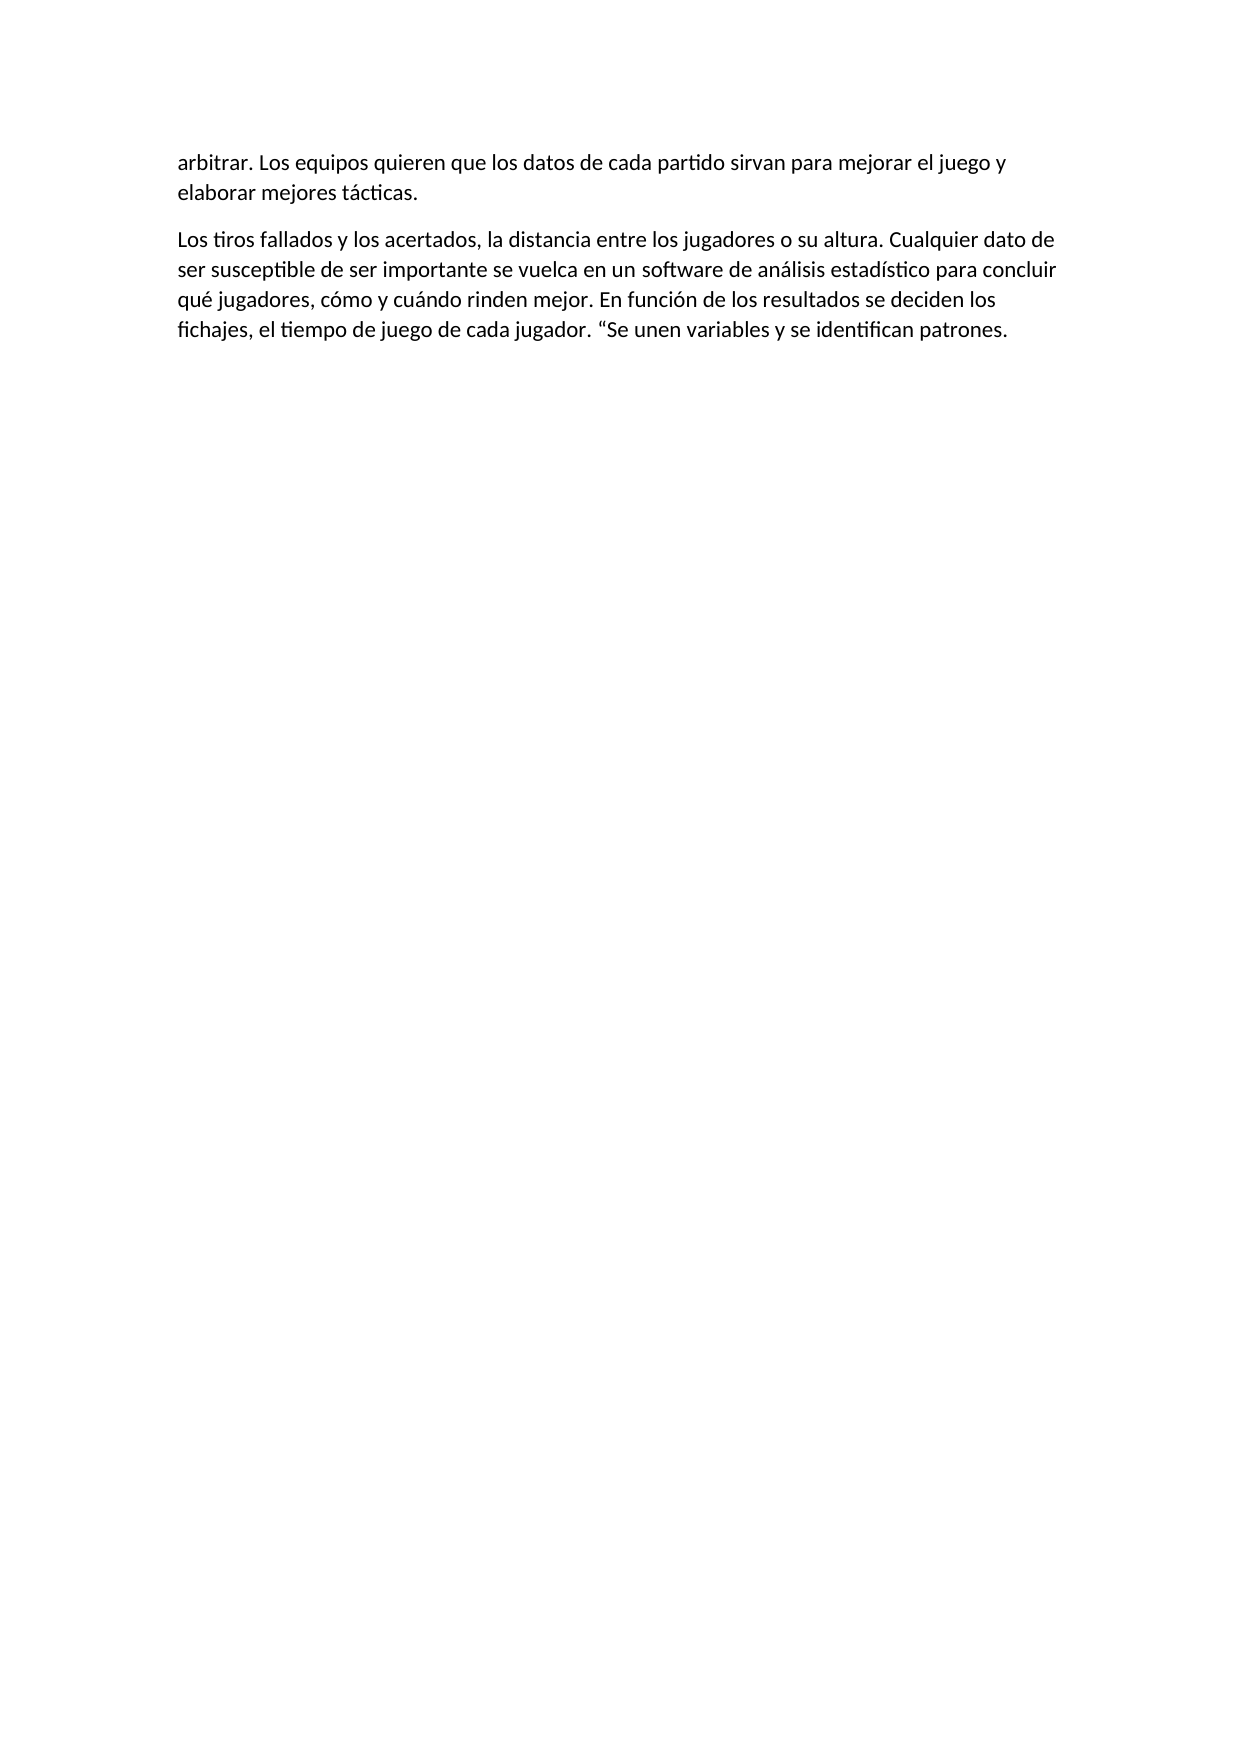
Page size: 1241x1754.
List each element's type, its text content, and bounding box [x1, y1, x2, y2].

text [177, 148, 1063, 206]
text Los tiros fallados y los acertados, la distancia entre los jugadores o su altura. Cualquier dato de ser susceptible de ser importante se vuelca en un software de análisis estadístico para concluir qué jugadores, cómo y cuándo rinden mejor. En función de los resultados se deciden los fichajes, el tiempo de juego de cada jugador. “Se unen variables y se identifican patrones. [177, 225, 1063, 343]
